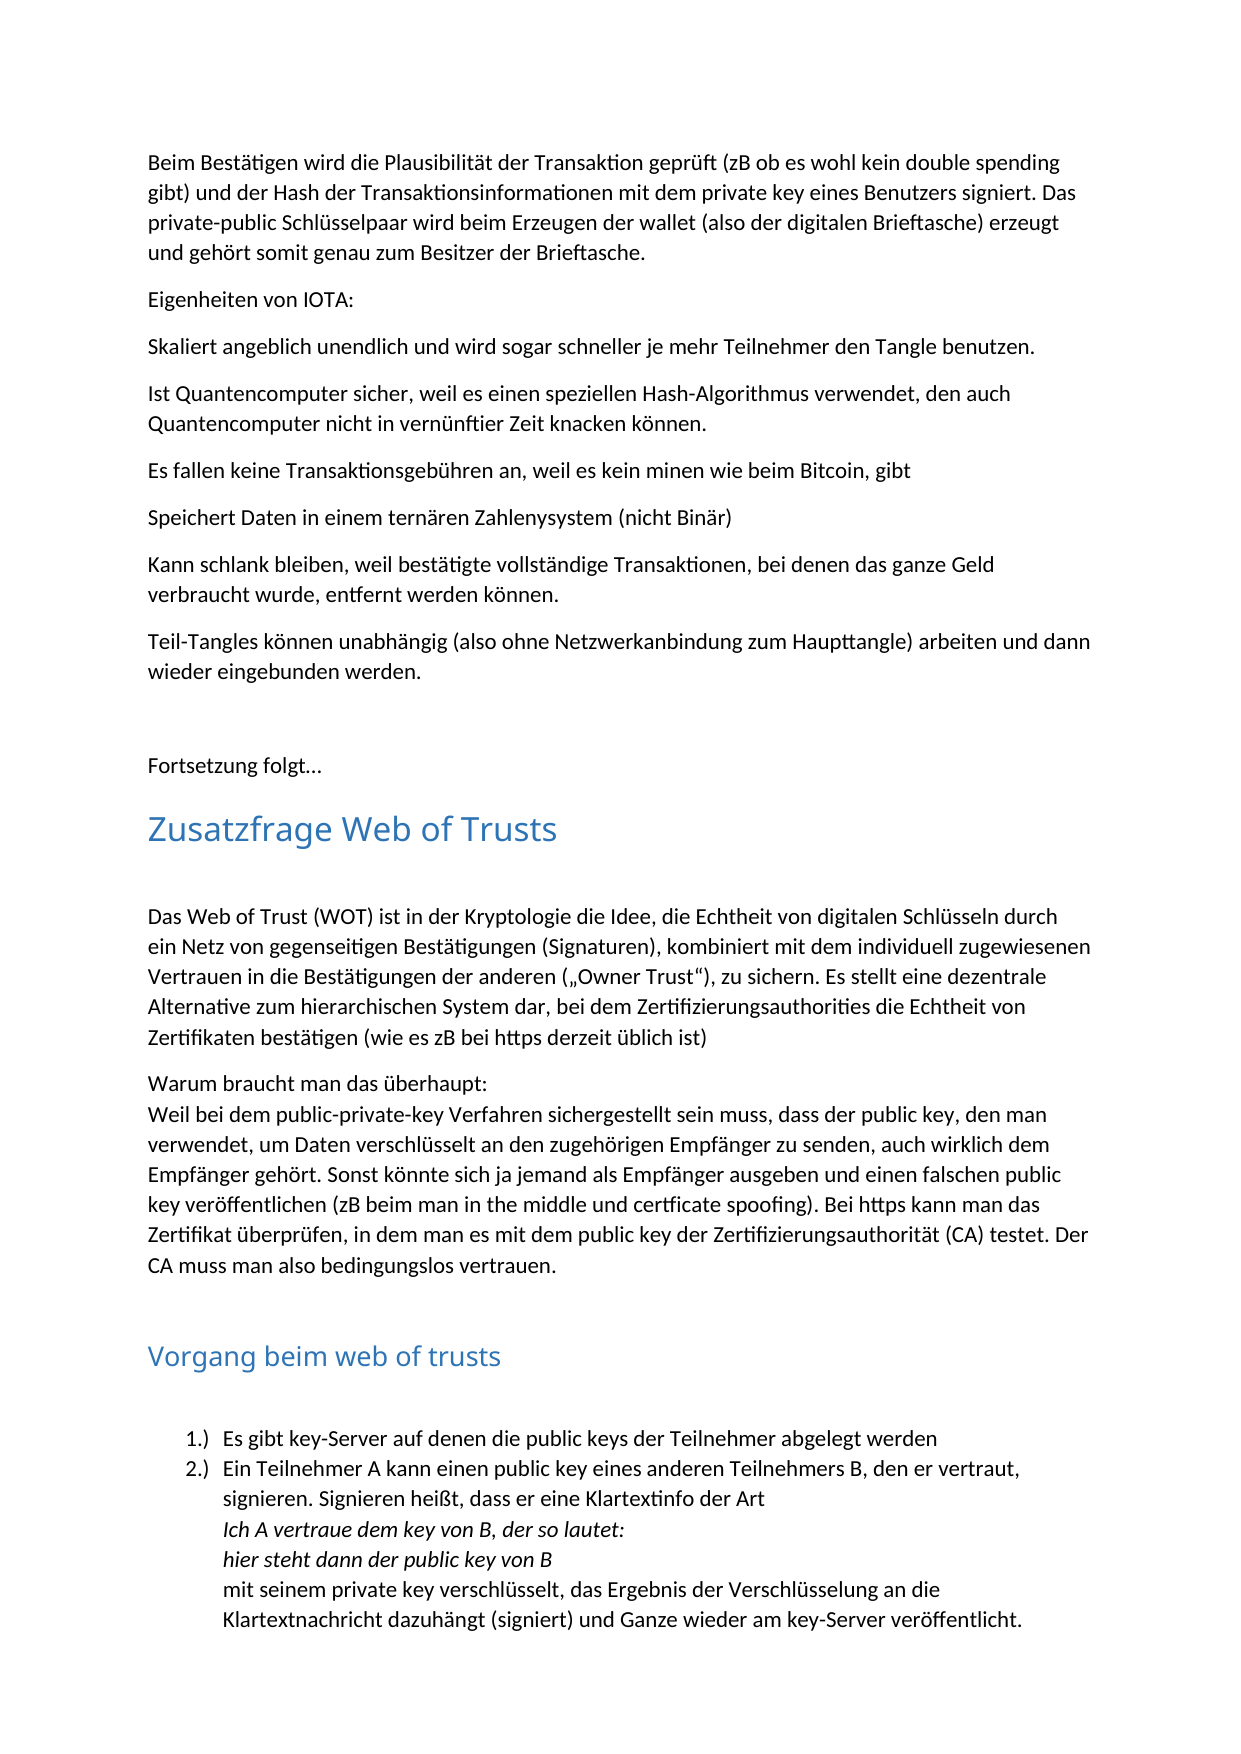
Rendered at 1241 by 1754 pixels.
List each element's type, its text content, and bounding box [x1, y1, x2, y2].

text Eigenheiten von IOTA: [148, 285, 1093, 313]
subtitle Zusatzfrage Web of Trusts [148, 806, 1093, 851]
text Warum braucht man das überhaupt: Weil bei dem public-private-key Verfahren sichergestellt sein muss, dass der public key, den man verwendet, um Daten verschlüsselt an den zugehörigen Empfänger zu senden, auch wirklich dem Empfänger gehört. Sonst könnte sich ja jemand als Empfänger ausgeben und einen falschen public key veröffentlichen (zB beim man in the middle und certficate spoofing). Bei https kann man das Zertifikat überprüfen, in dem man es mit dem public key der Zertifizierungsauthorität (CA) testet. Der CA muss man also bedingungslos vertrauen. [148, 1069, 1093, 1279]
text Skaliert angeblich unendlich und wird sogar schneller je mehr Teilnehmer den Tangle benutzen. [148, 332, 1093, 360]
text Speichert Daten in einem ternären Zahlenysystem (nicht Binär) [148, 503, 1093, 531]
subtitle Vorgang beim web of trusts [148, 1298, 1093, 1374]
text Beim Bestätigen wird die Plausibilität der Transaktion geprüft (zB ob es wohl kein double spending gibt) und der Hash der Transaktionsinformationen mit dem private key eines Benutzers signiert. Das private-public Schlüsselpaar wird beim Erzeugen der wallet (also der digitalen Brieftasche) erzeugt und gehört somit genau zum Besitzer der Brieftasche. [148, 148, 1093, 266]
text Fortsetzung folgt… [148, 751, 1093, 779]
text Es fallen keine Transaktionsgebühren an, weil es kein minen wie beim Bitcoin, gibt [148, 456, 1093, 484]
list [185, 1454, 1093, 1633]
text Ist Quantencomputer sicher, weil es einen speziellen Hash-Algorithmus verwendet, den auch Quantencomputer nicht in vernünftier Zeit knacken können. [148, 379, 1093, 437]
list Es gibt key-Server auf denen die public keys der Teilnehmer abgelegt werden [185, 1424, 1093, 1452]
text Kann schlank bleiben, weil bestätigte vollständige Transaktionen, bei denen das ganze Geld verbraucht wurde, entfernt werden können. [148, 550, 1093, 608]
text Das Web of Trust (WOT) ist in der Kryptologie die Idee, die Echtheit von digitalen Schlüsseln durch ein Netz von gegenseitigen Bestätigungen (Signaturen), kombiniert mit dem individuell zugewiesenen Vertrauen in die Bestätigungen der anderen („Owner Trust“), zu sichern. Es stellt eine dezentrale Alternative zum hierarchischen System dar, bei dem Zertifizierungsauthorities die Echtheit von Zertifikaten bestätigen (wie es zB bei https derzeit üblich ist) [148, 902, 1093, 1051]
text Teil-Tangles können unabhängig (also ohne Netzwerkanbindung zum Haupttangle) arbeiten und dann wieder eingebunden werden. [148, 627, 1093, 685]
